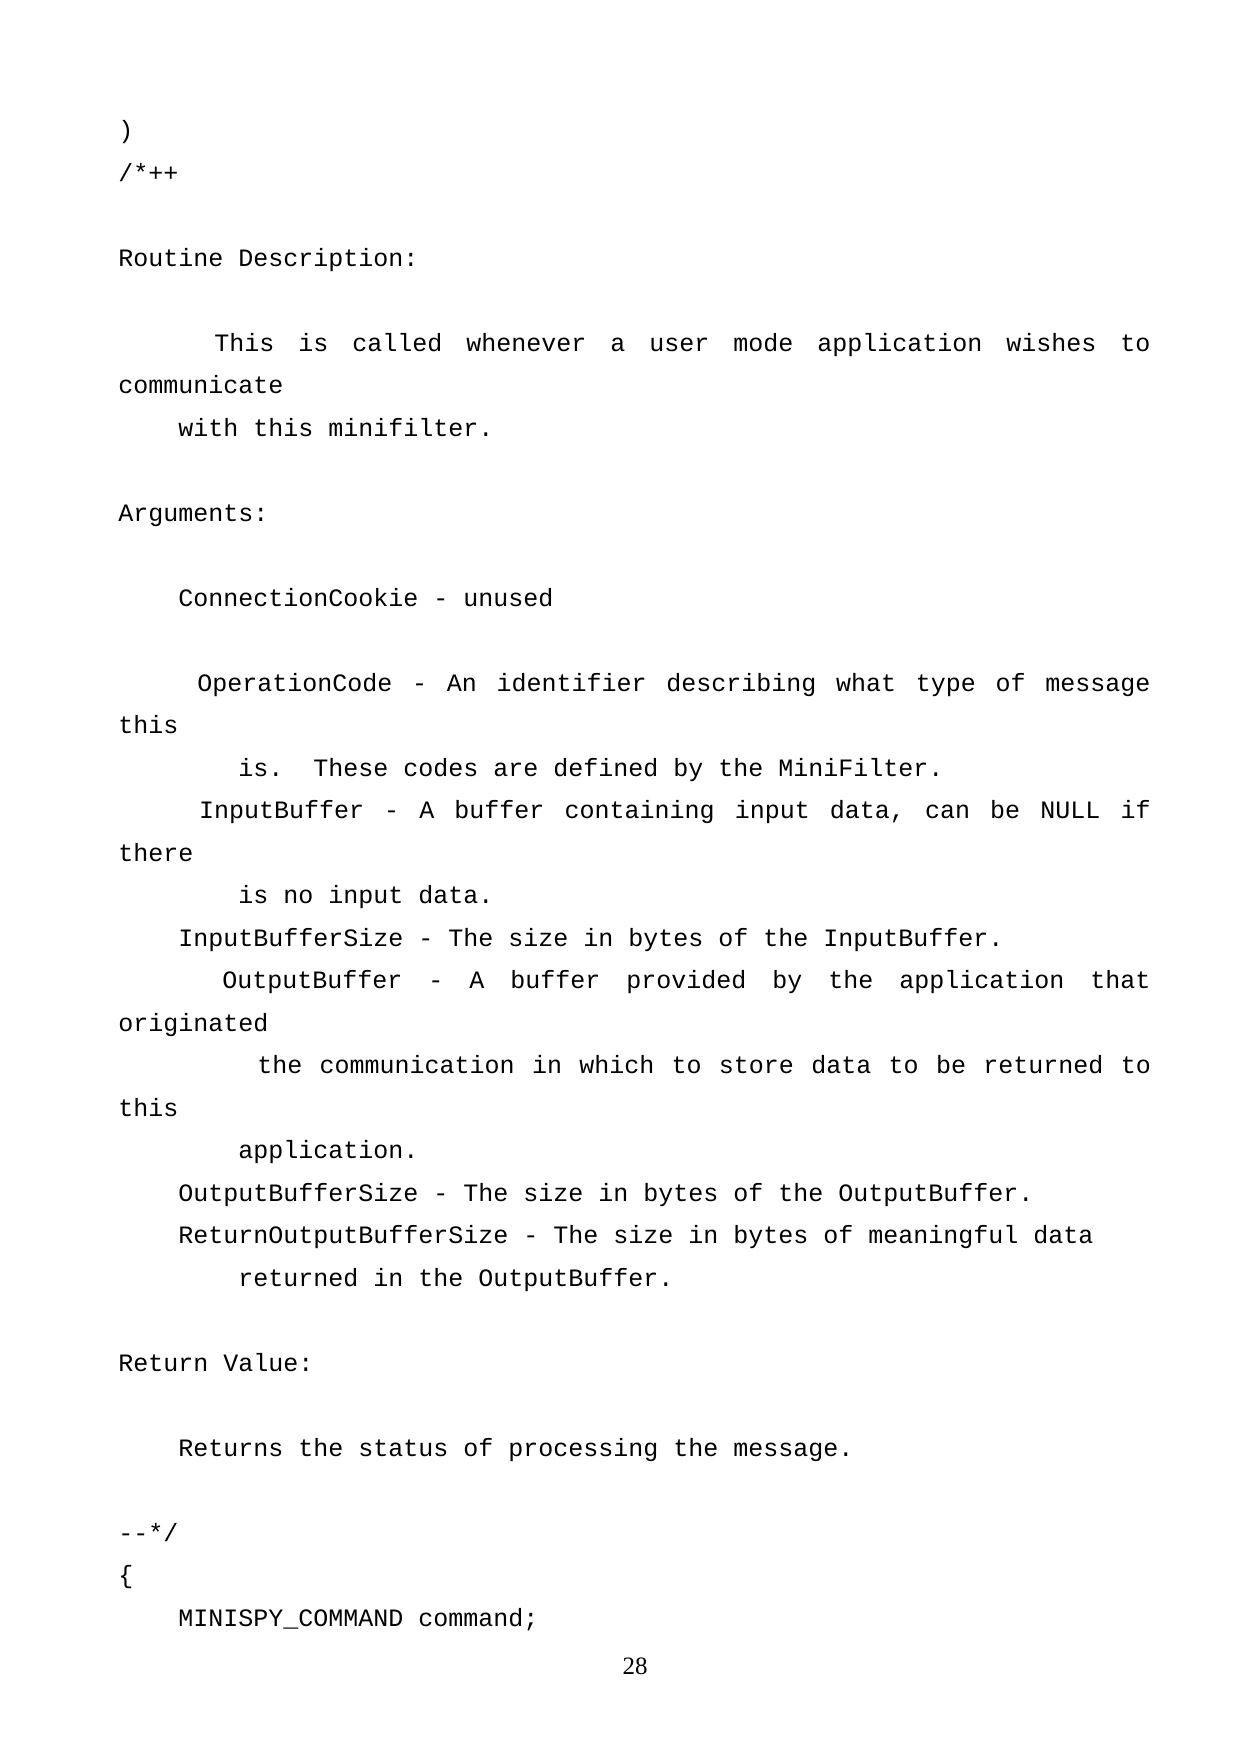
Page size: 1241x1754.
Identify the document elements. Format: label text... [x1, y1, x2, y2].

text InputBufferSize - The size in bytes of the InputBuffer. [118, 926, 1152, 954]
text returned in the OutputBuffer. [118, 1266, 1152, 1294]
text /*++ [118, 161, 1152, 189]
text with this minifilter. [118, 416, 1152, 444]
text is. These codes are defined by the MiniFilter. [118, 756, 1152, 784]
text Arguments: [118, 501, 1152, 529]
text ConnectionCookie - unused [118, 586, 1152, 614]
text ReturnOutputBufferSize - The size in bytes of meaningful data [118, 1223, 1152, 1251]
text application. [118, 1138, 1152, 1166]
text Returns the status of processing the message. [118, 1436, 1152, 1464]
text MINISPY_COMMAND command; [118, 1606, 1152, 1634]
text { [118, 1563, 1152, 1591]
text InputBuffer - A buffer containing input data, can be NULL if there [118, 798, 1152, 869]
text OutputBufferSize - The size in bytes of the OutputBuffer. [118, 1181, 1152, 1209]
text --*/ [118, 1521, 1152, 1549]
text OutputBuffer - A buffer provided by the application that originated [118, 968, 1152, 1039]
text the communication in which to store data to be returned to this [118, 1053, 1152, 1124]
text ) [118, 118, 1152, 146]
text Return Value: [118, 1351, 1152, 1379]
text Routine Description: [118, 246, 1152, 274]
text OperationCode - An identifier describing what type of message this [118, 671, 1152, 741]
text is no input data. [118, 883, 1152, 911]
text This is called whenever a user mode application wishes to communicate [118, 331, 1152, 401]
